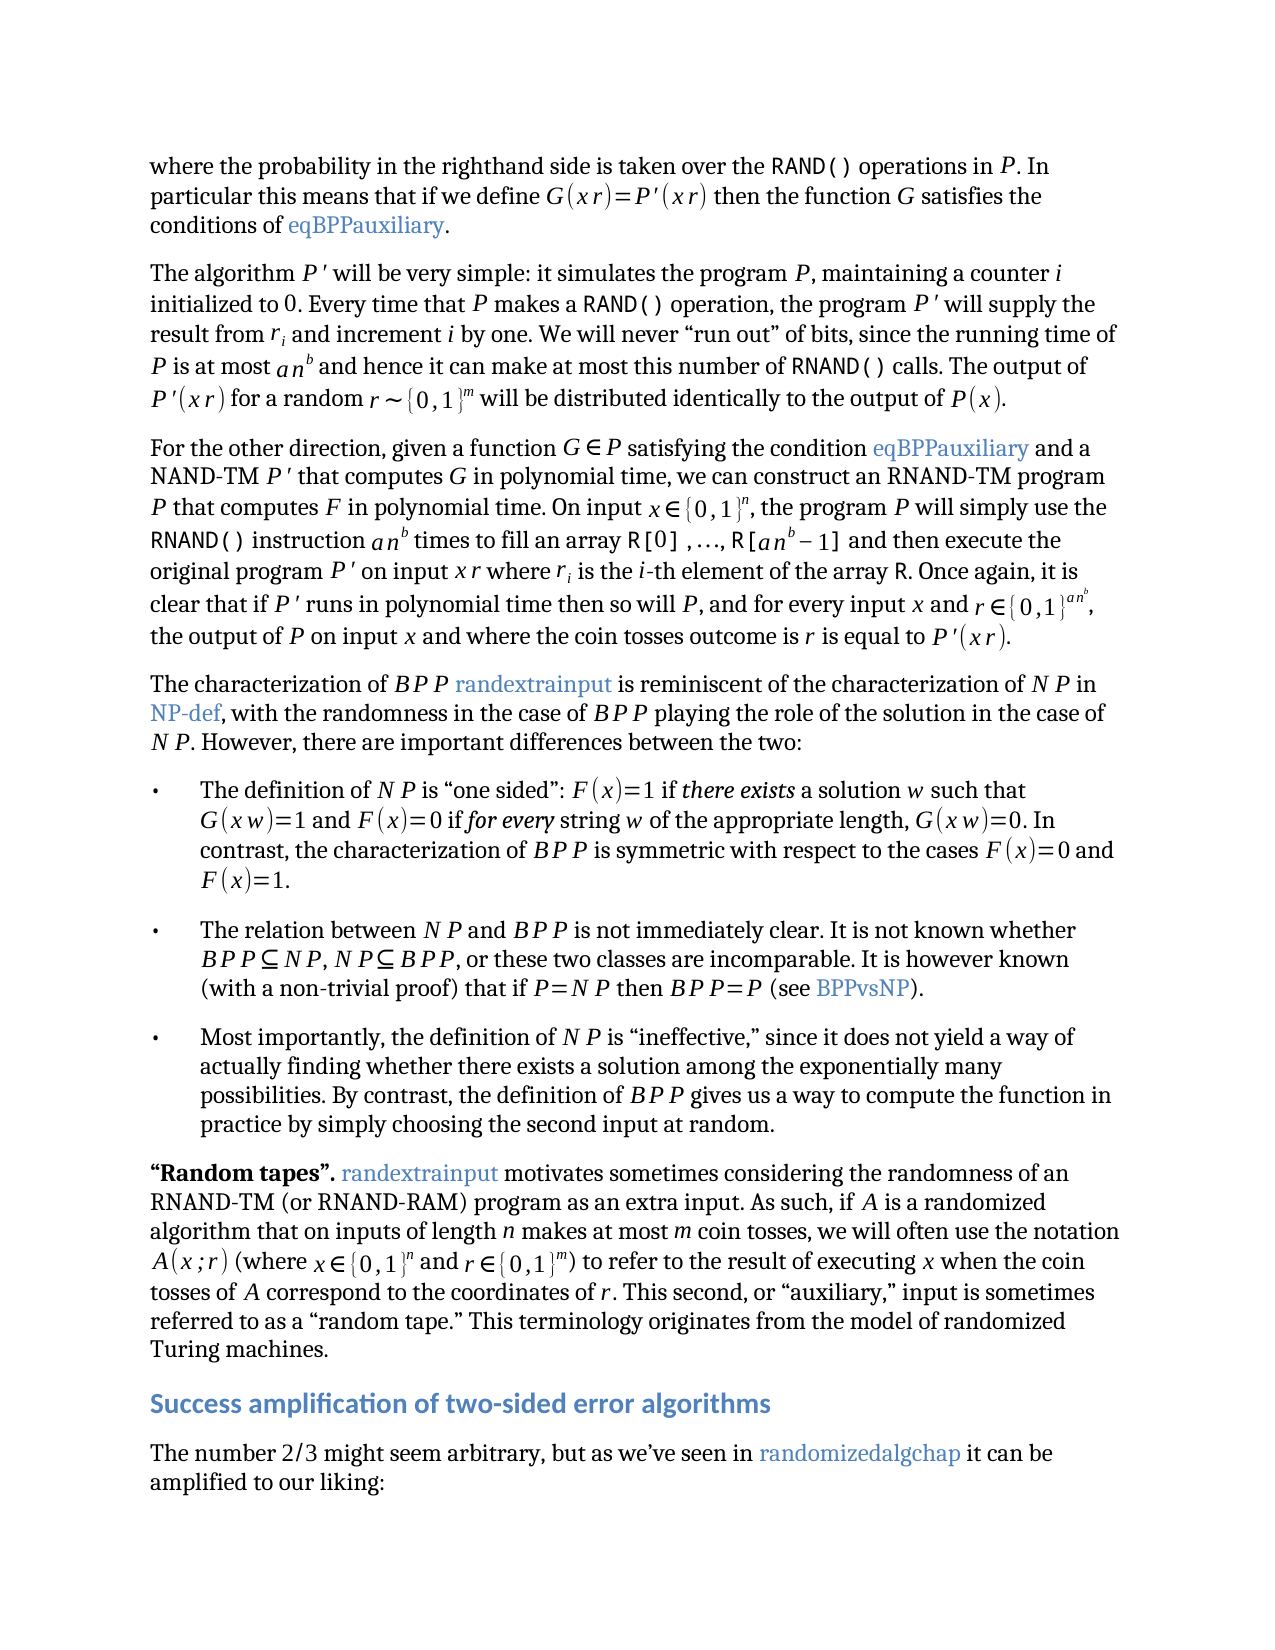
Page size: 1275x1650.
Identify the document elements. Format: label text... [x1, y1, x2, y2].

text The characterization of randextrainput is reminiscent of the characterization of in NP-def, with the randomness in the case of playing the role of the solution in the case of . However, there are important differences between the two: [150, 670, 1125, 757]
text The number might seem arbitrary, but as we’ve seen in randomizedalgchap it can be amplified to our liking: [150, 1439, 1125, 1497]
subtitle Success amplification of two-sided error algorithms [150, 1385, 1125, 1421]
list Most importantly, the definition of is “ineffective,” since it does not yield a way of actually finding whether there exists a solution among the exponentially many possibilities. By contrast, the definition of gives us a way to compute the function in practice by simply choosing the second input at random. [150, 1023, 1125, 1138]
list The relation between and is not immediately clear. It is not known whether , , or these two classes are incomparable. It is however known (with a non-trivial proof) that if then (see BPPvsNP). [150, 916, 1125, 1002]
text “Random tapes”. randextrainput motivates sometimes considering the randomness of an RNAND-TM (or RNAND-RAM) program as an extra input. As such, if is a randomized algorithm that on inputs of length makes at most coin tosses, we will often use the notation (where and ) to refer to the result of executing when the coin tosses of correspond to the coordinates of . This second, or “auxiliary,” input is sometimes referred to as a “random tape.” This terminology originates from the model of randomized Turing machines. [150, 1159, 1125, 1364]
text where the probability in the righthand side is taken over the RAND() operations in . In particular this means that if we define then the function satisfies the conditions of eqBPPauxiliary. [150, 150, 1125, 240]
list The definition of is “one sided”: if there exists a solution such that and if for every string of the appropriate length, . In contrast, the characterization of is symmetric with respect to the cases and . [150, 775, 1125, 895]
text The algorithm will be very simple: it simulates the program , maintaining a counter initialized to . Every time that makes a RAND() operation, the program will supply the result from and increment by one. We will never “run out” of bits, since the running time of is at most and hence it can make at most this number of RNAND() calls. The output of for a random will be distributed identically to the output of . [150, 259, 1125, 415]
text For the other direction, given a function satisfying the condition eqBPPauxiliary and a NAND-TM that computes in polynomial time, we can construct an RNAND-TM program that computes in polynomial time. On input , the program will simply use the RNAND() instruction times to fill an array R[] , , R[] and then execute the original program on input where is the -th element of the array R. Once again, it is clear that if runs in polynomial time then so will , and for every input and , the output of on input and where the coin tosses outcome is is equal to . [150, 433, 1125, 652]
